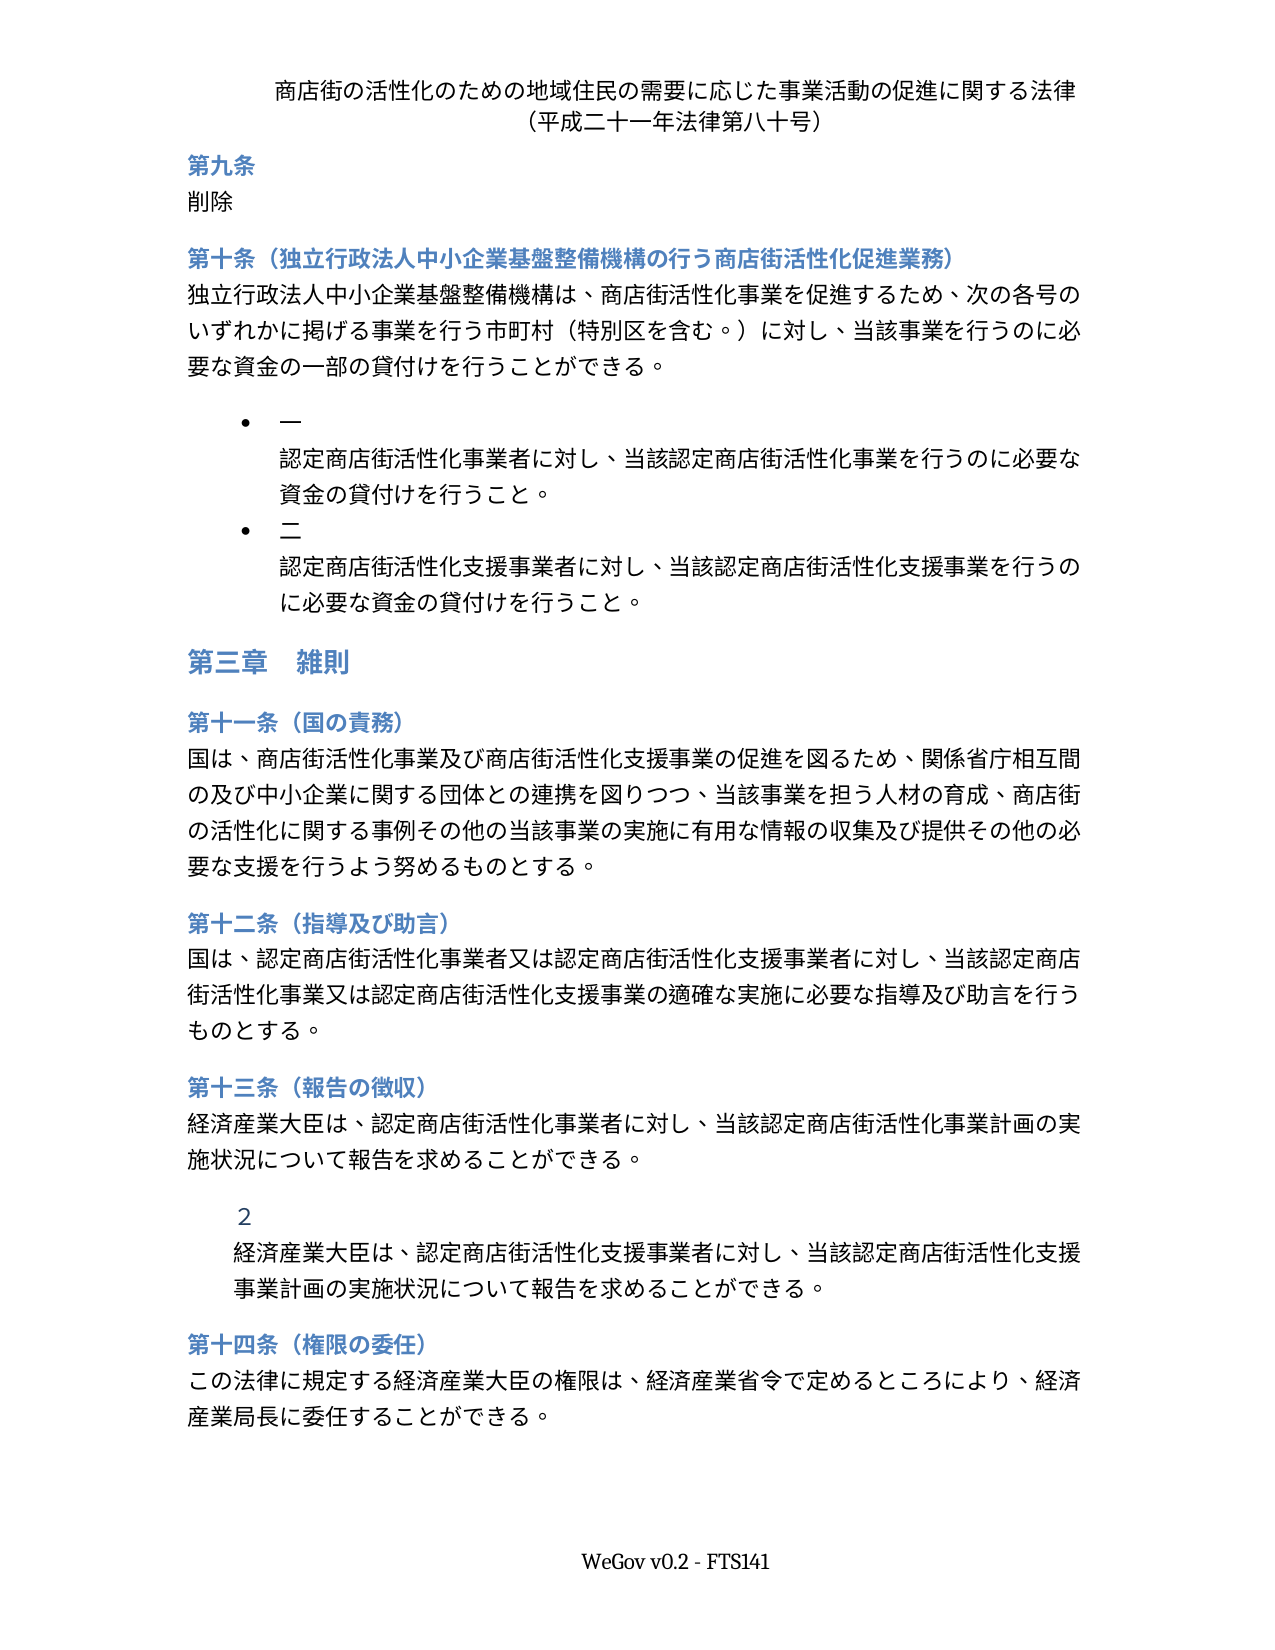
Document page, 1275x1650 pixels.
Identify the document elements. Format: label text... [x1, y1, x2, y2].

subtitle 第三章 雑則 [187, 644, 1087, 681]
text 経済産業大臣は、認定商店街活性化事業者に対し、当該認定商店街活性化事業計画の実施状況について報告を求めることができる。 [187, 1108, 1087, 1175]
subtitle 第十四条（権限の委任） [187, 1329, 1087, 1361]
text 削除 [187, 186, 1087, 217]
text 経済産業大臣は、認定商店街活性化支援事業者に対し、当該認定商店街活性化支援事業計画の実施状況について報告を求めることができる。 [233, 1237, 1087, 1304]
text 独立行政法人中小企業基盤整備機構は、商店街活性化事業を促進するため、次の各号のいずれかに掲げる事業を行う市町村（特別区を含む。）に対し、当該事業を行うのに必要な資金の一部の貸付けを行うことができる。 [187, 279, 1087, 382]
list 二 認定商店街活性化支援事業者に対し、当該認定商店街活性化支援事業を行うのに必要な資金の貸付けを行うこと。 [242, 515, 1087, 618]
list 一 認定商店街活性化事業者に対し、当該認定商店街活性化事業を行うのに必要な資金の貸付けを行うこと。 [242, 407, 1087, 510]
text 国は、商店街活性化事業及び商店街活性化支援事業の促進を図るため、関係省庁相互間の及び中小企業に関する団体との連携を図りつつ、当該事業を担う人材の育成、商店街の活性化に関する事例その他の当該事業の実施に有用な情報の収集及び提供その他の必要な支援を行うよう努めるものとする。 [187, 743, 1087, 882]
subtitle 第九条 [187, 150, 1087, 181]
text 国は、認定商店街活性化事業者又は認定商店街活性化支援事業者に対し、当該認定商店街活性化事業又は認定商店街活性化支援事業の適確な実施に必要な指導及び助言を行うものとする。 [187, 943, 1087, 1047]
subtitle 第十条（独立行政法人中小企業基盤整備機構の行う商店街活性化促進業務） [187, 243, 1087, 274]
subtitle ２ [233, 1201, 1087, 1232]
subtitle 第十二条（指導及び助言） [187, 907, 1087, 939]
subtitle 第十一条（国の責務） [187, 707, 1087, 738]
subtitle 第十三条（報告の徴収） [187, 1072, 1087, 1103]
text この法律に規定する経済産業大臣の権限は、経済産業省令で定めるところにより、経済産業局長に委任することができる。 [187, 1365, 1087, 1432]
